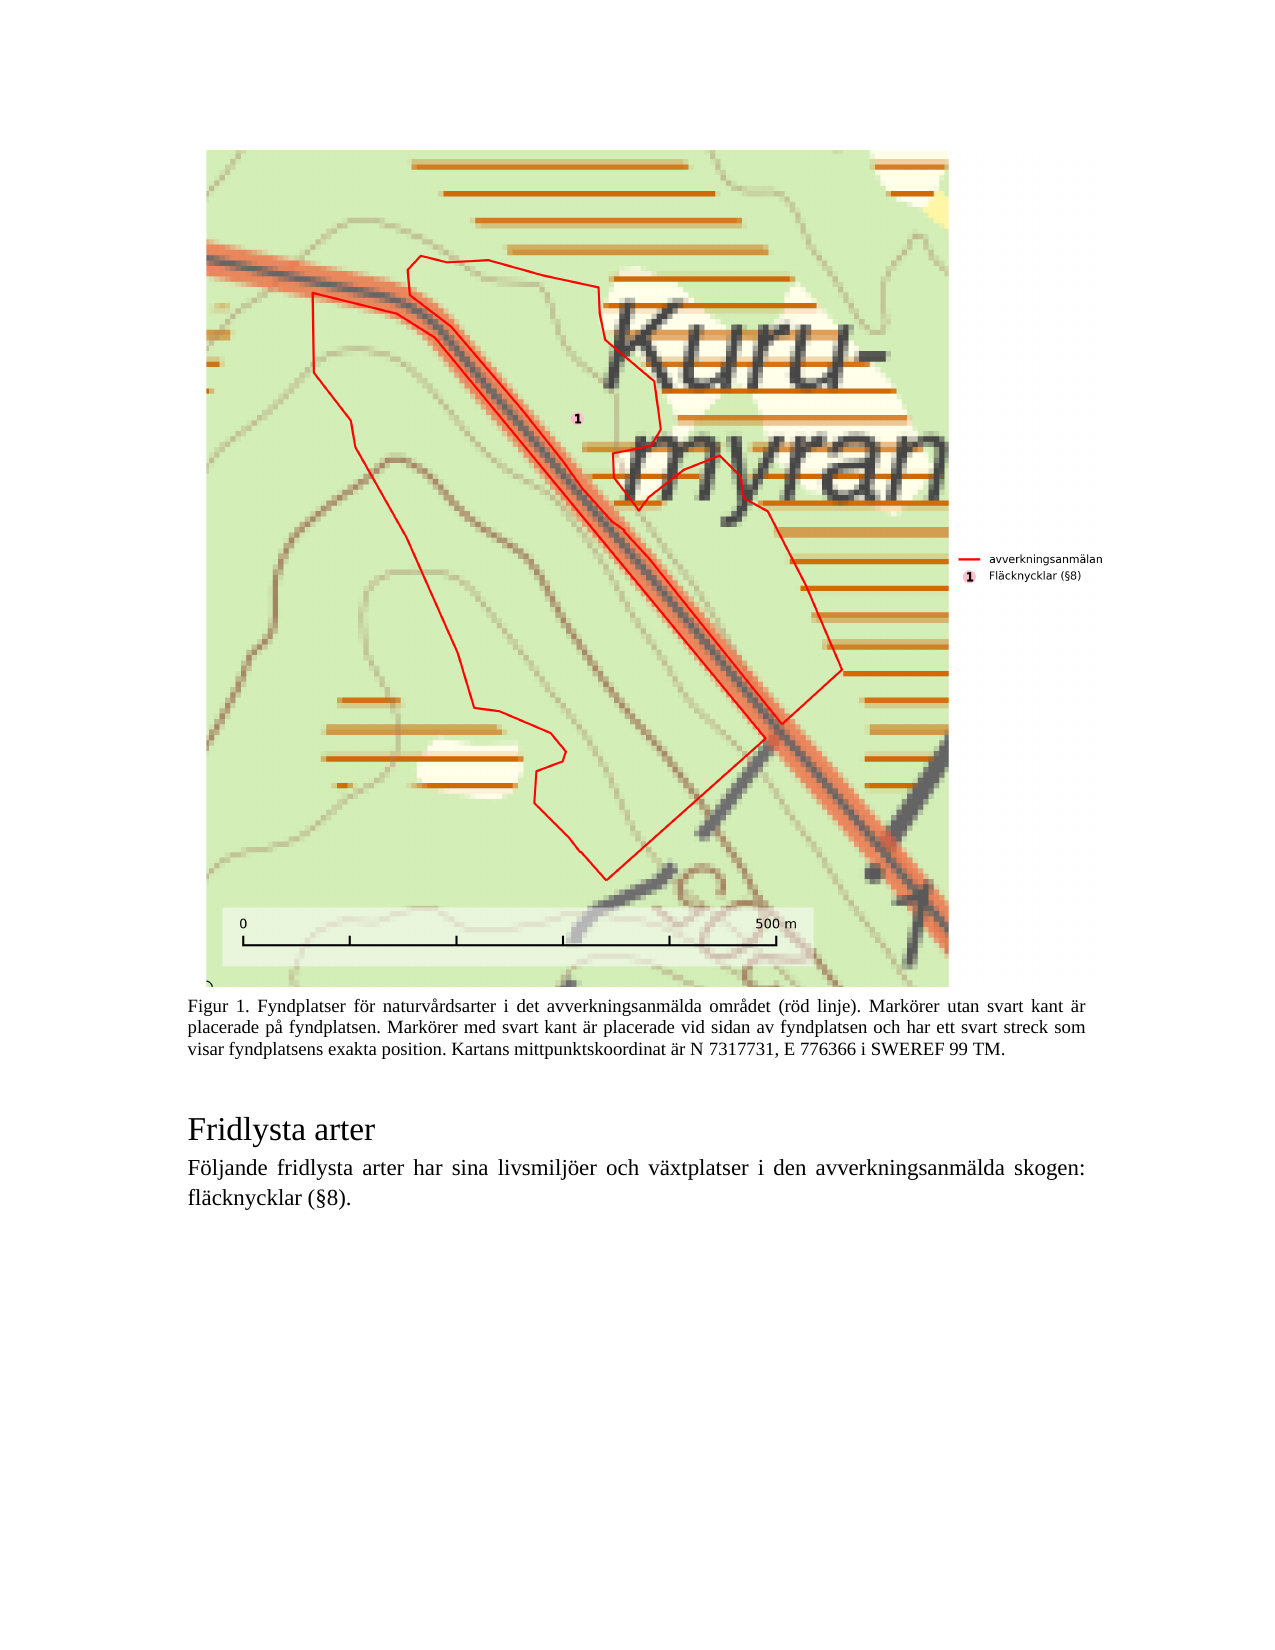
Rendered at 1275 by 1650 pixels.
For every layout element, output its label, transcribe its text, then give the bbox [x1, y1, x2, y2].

subtitle Fridlysta arter [187, 1109, 1087, 1148]
picture [206, 150, 1107, 987]
text Figur 1. Fyndplatser för naturvårdsarter i det avverkningsanmälda området (röd linje). Markörer utan svart kant är placerade på fyndplatsen. Markörer med svart kant är placerade vid sidan av fyndplatsen och har ett svart streck som visar fyndplatsens exakta position. Kartans mittpunktskoordinat är N 7317731, E 776366 i SWEREF 99 TM. [187, 995, 1087, 1059]
text Följande fridlysta arter har sina livsmiljöer och växtplatser i den avverkningsanmälda skogen: fläcknycklar (§8). [187, 1154, 1087, 1210]
